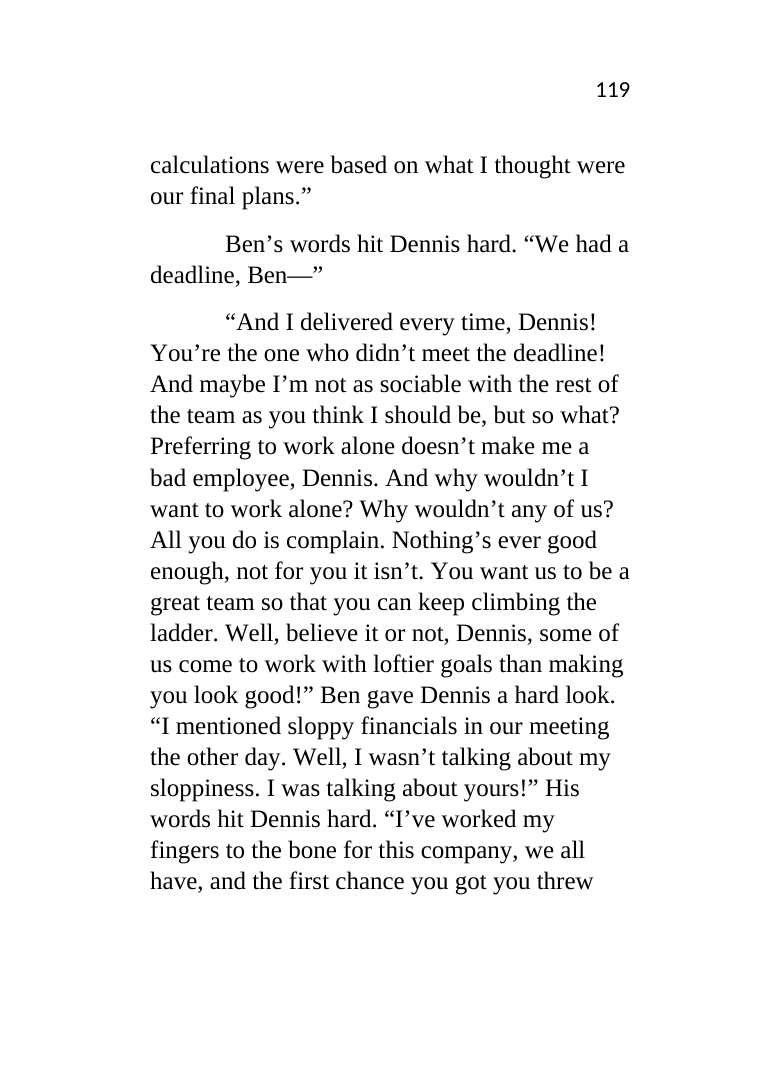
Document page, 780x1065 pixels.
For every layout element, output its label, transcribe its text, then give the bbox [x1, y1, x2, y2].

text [150, 150, 630, 210]
text Ben’s words hit Dennis hard. “We had a deadline, Ben—” [150, 229, 630, 288]
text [150, 307, 630, 895]
